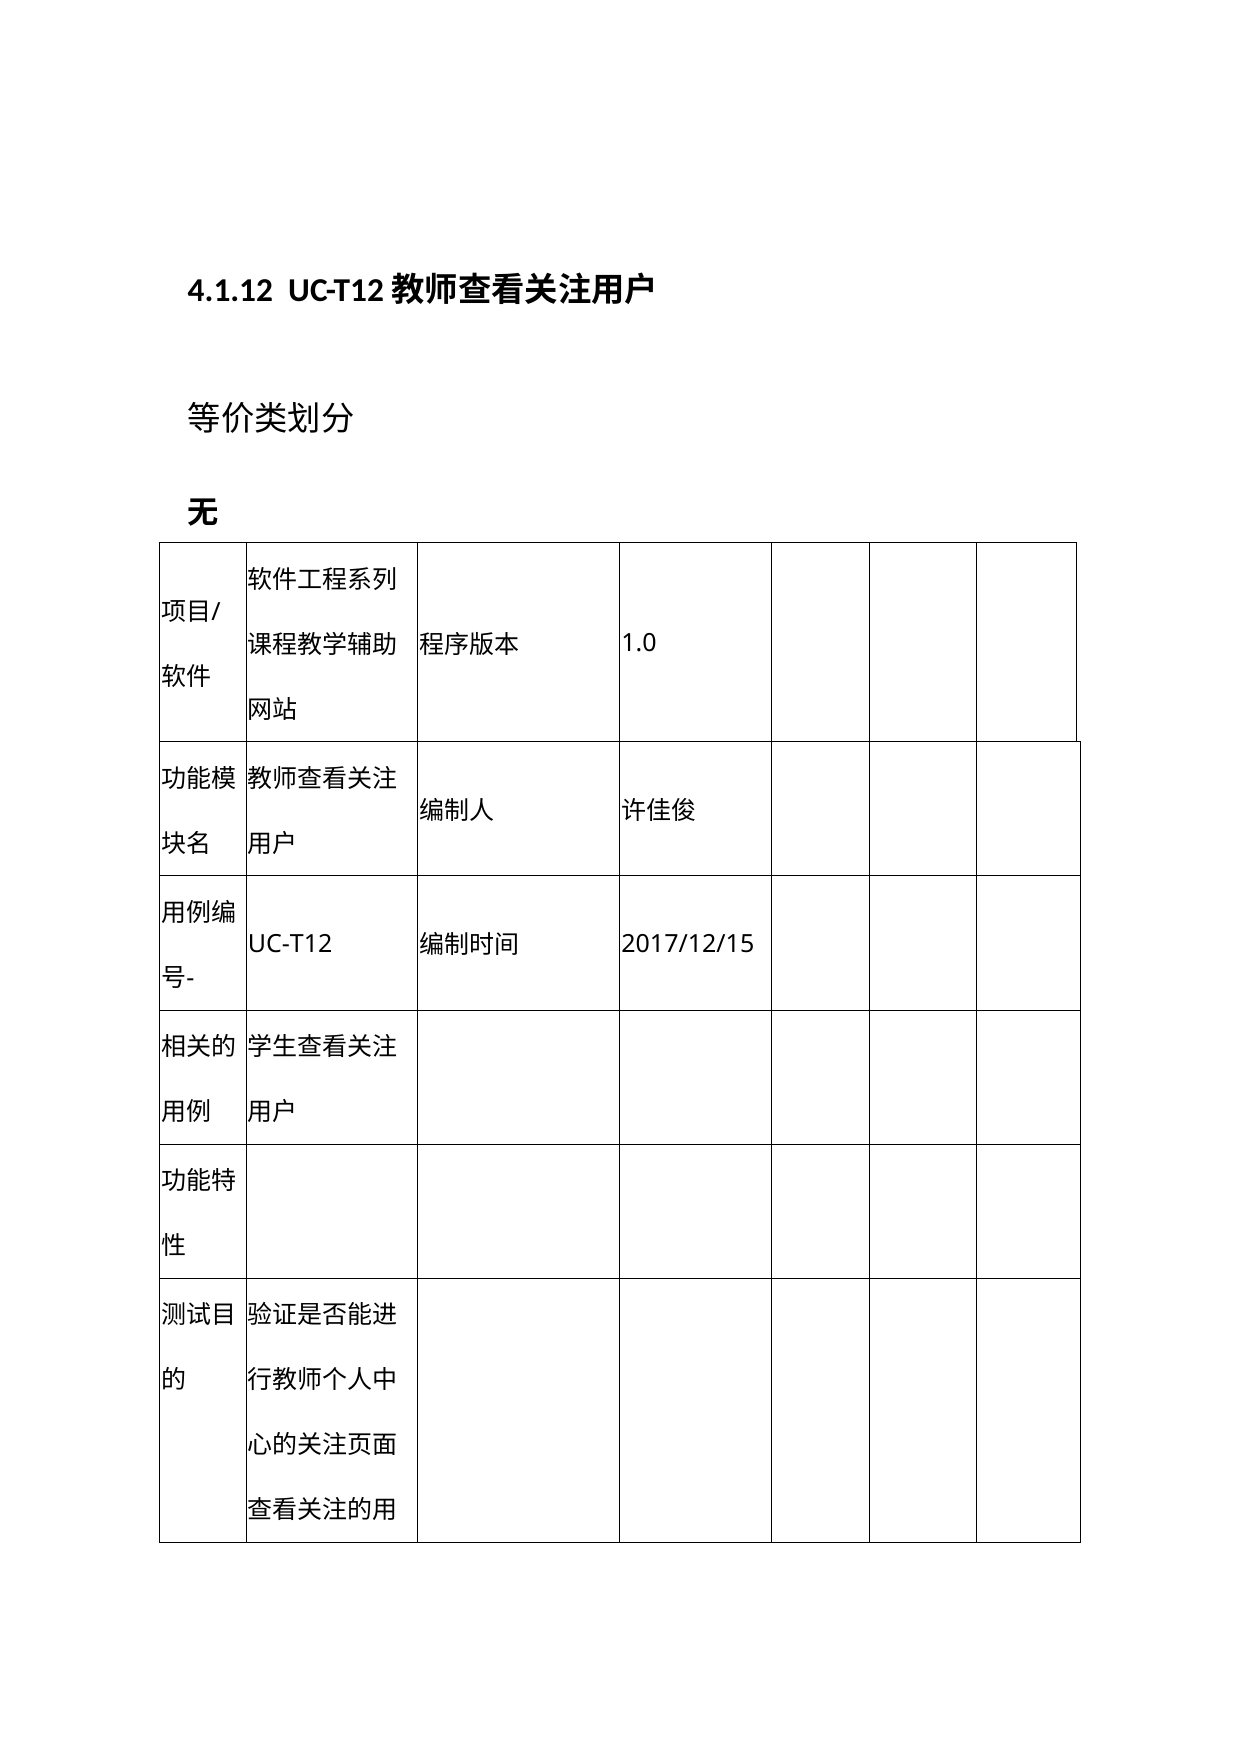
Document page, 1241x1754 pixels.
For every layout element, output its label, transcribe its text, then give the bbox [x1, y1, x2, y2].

subtitle 4.1.12 UC-T12 教师查看关注用户 [187, 254, 1053, 319]
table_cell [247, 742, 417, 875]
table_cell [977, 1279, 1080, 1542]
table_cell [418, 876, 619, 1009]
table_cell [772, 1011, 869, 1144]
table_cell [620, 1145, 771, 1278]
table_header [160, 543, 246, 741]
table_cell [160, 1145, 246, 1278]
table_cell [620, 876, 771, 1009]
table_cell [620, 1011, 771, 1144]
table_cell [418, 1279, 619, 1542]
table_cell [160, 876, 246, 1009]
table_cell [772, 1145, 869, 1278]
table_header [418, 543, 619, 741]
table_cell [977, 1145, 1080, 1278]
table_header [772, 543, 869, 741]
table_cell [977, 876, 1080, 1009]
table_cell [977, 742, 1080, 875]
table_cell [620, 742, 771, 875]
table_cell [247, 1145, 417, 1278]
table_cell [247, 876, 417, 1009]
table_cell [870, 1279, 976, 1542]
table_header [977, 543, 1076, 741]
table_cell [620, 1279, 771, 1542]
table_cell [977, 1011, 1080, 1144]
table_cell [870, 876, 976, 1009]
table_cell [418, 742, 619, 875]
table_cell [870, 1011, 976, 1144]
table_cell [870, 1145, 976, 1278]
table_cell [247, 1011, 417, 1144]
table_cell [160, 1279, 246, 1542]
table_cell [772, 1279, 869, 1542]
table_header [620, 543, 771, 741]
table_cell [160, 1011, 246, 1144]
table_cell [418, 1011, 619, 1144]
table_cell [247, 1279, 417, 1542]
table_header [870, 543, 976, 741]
text 等价类划分 [187, 383, 1053, 448]
list 无 [187, 477, 1053, 542]
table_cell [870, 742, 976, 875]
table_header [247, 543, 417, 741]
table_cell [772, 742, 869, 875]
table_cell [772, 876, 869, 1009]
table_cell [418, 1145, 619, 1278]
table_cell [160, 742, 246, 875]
